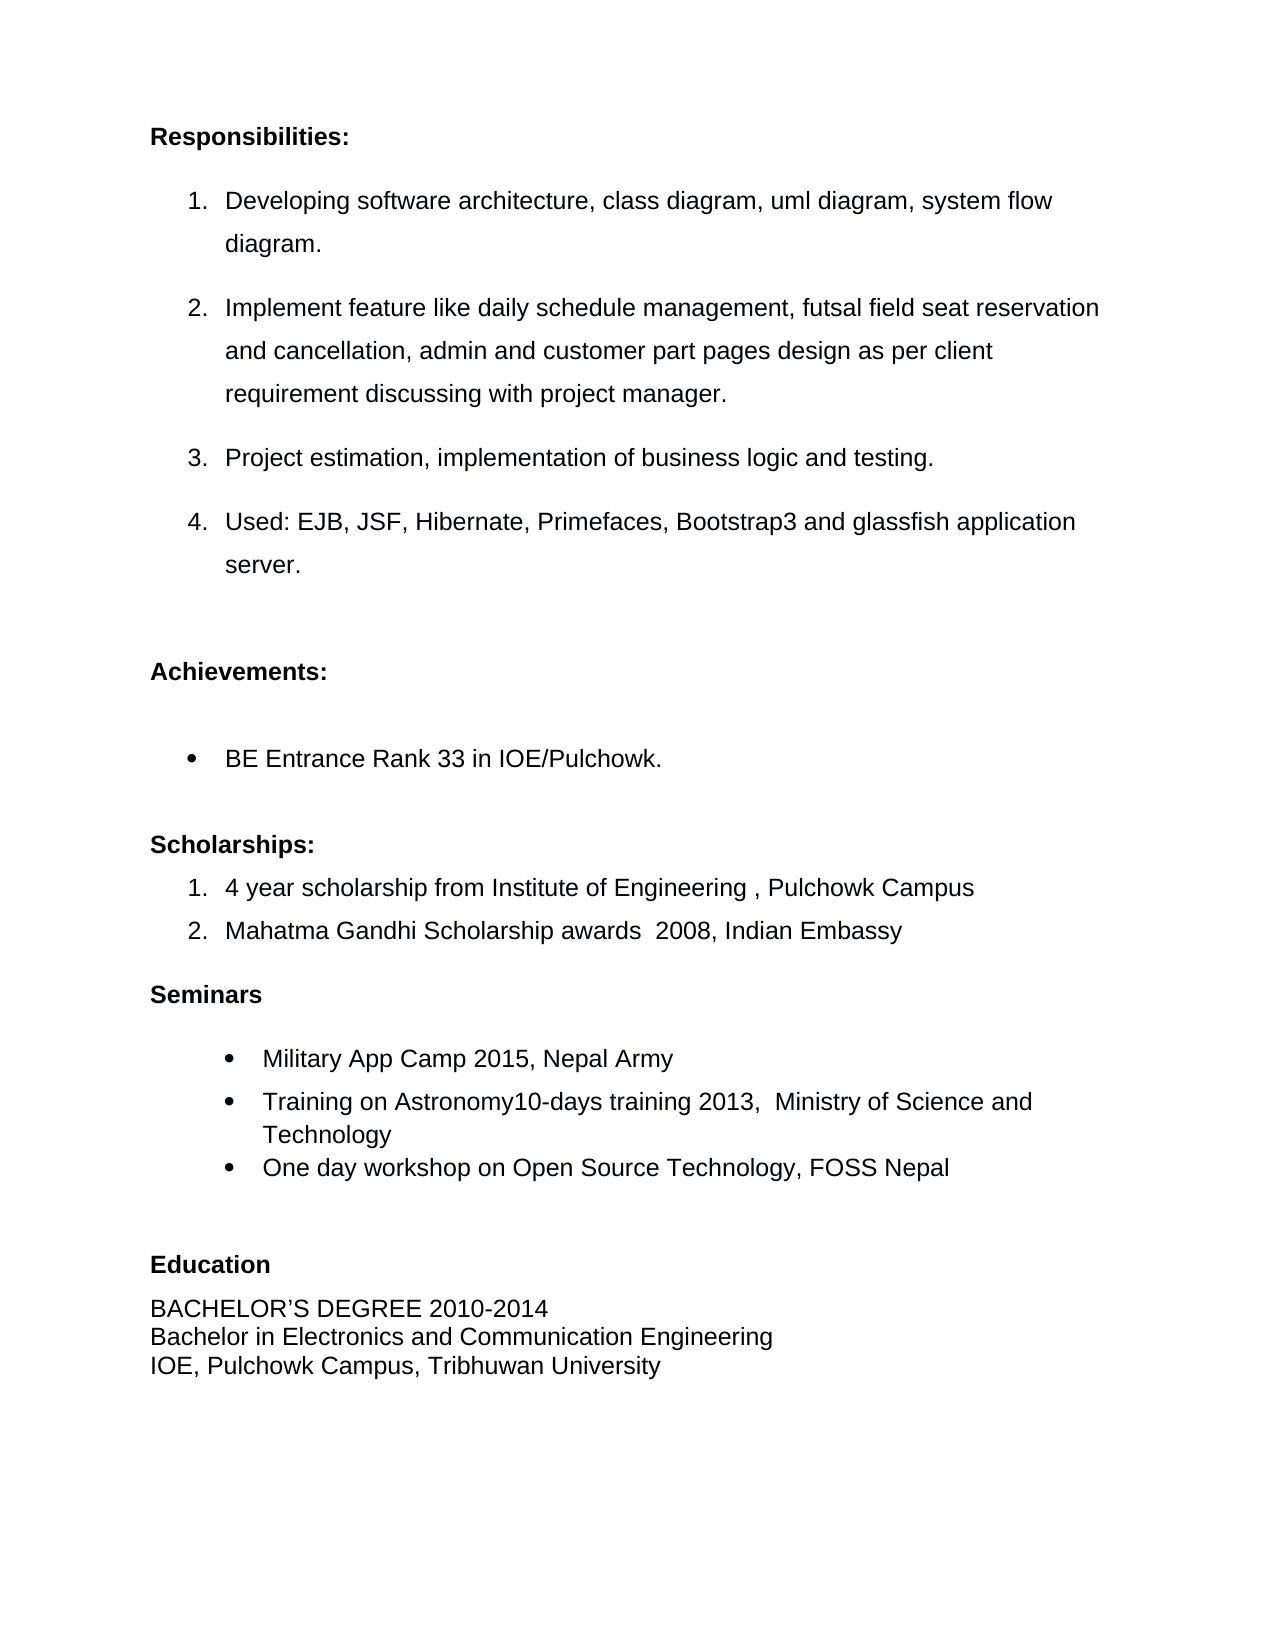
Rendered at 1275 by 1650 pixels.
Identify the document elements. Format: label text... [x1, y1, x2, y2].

text BACHELOR’S DEGREE 2010-2014 [150, 1294, 1125, 1322]
text Education [150, 1251, 1125, 1279]
list Mahatma Gandhi Scholarship awards 2008, Indian Embassy [187, 916, 1125, 945]
list BE Entrance Rank 33 in IOE/Pulchowk. [187, 743, 1125, 772]
list Used: EJB, JSF, Hibernate, Primefaces, Bootstrap3 and glassfish application server. [187, 507, 1125, 579]
text IOE, Pulchowk Campus, Tribhuwan University [150, 1351, 1125, 1380]
text Responsibilities: [150, 122, 1125, 151]
list Project estimation, implementation of business logic and testing. [187, 443, 1125, 472]
list Military App Camp 2015, Nepal Army [225, 1044, 1125, 1073]
list Implement feature like daily schedule management, futsal field seat reservation and cancellation, admin and customer part pages design as per client requirement discussing with project manager. [187, 293, 1125, 408]
text Seminars [150, 980, 1125, 1009]
list 4 year scholarship from Institute of Engineering , Pulchowk Campus [187, 873, 1125, 902]
list One day workshop on Open Source Technology, FOSS Nepal [225, 1153, 1125, 1182]
text Scholarships: [150, 830, 1125, 859]
list Developing software architecture, class diagram, uml diagram, system flow diagram. [187, 186, 1125, 258]
list Training on Astronomy10-days training 2013, Ministry of Science and Technology [225, 1087, 1125, 1149]
text Bachelor in Electronics and Communication Engineering [150, 1322, 1125, 1351]
text Achievements: [150, 657, 1125, 686]
